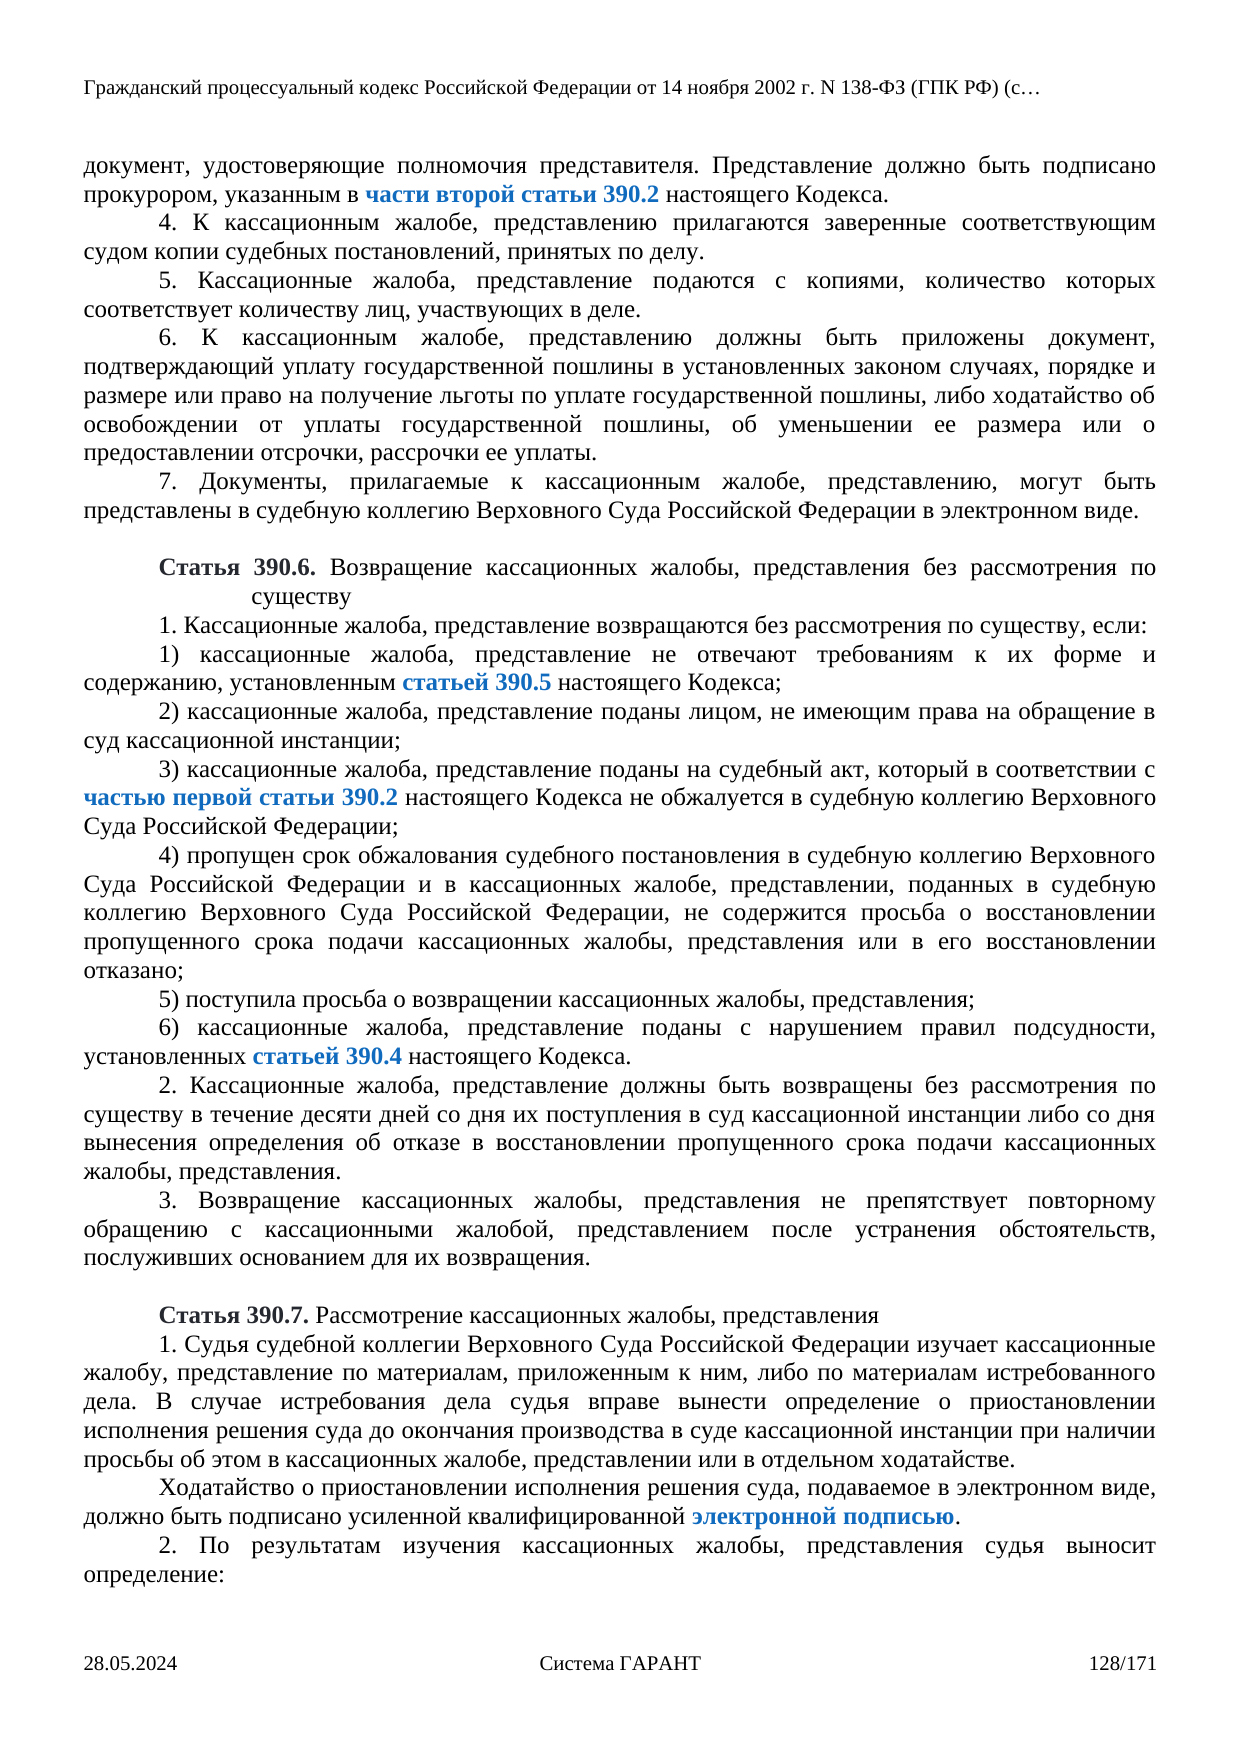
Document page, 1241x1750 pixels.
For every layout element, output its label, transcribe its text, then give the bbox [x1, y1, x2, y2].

text 6) кассационные жалоба, представление поданы с нарушением правил подсудности, установленных статьей 390.4 настоящего Кодекса. [83, 1012, 1157, 1070]
text 7. Документы, прилагаемые к кассационным жалобе, представлению, могут быть представлены в судебную коллегию Верховного Суда Российской Федерации в электронном виде. [83, 466, 1157, 524]
text 5. Кассационные жалоба, представление подаются с копиями, количество которых соответствует количеству лиц, участвующих в деле. [83, 265, 1157, 322]
text 1. Кассационные жалоба, представление возвращаются без рассмотрения по существу, если: [83, 610, 1157, 639]
text 4) пропущен срок обжалования судебного постановления в судебную коллегию Верховного Суда Российской Федерации и в кассационных жалобе, представлении, поданных в судебную коллегию Верховного Суда Российской Федерации, не содержится просьба о восстановлении пропущенного срока подачи кассационных жалобы, представления или в его восстановлении отказано; [83, 840, 1157, 984]
text Статья 390.6. Возвращение кассационных жалобы, представления без рассмотрения по существу [158, 552, 1157, 610]
text 5) поступила просьба о возвращении кассационных жалобы, представления; [83, 984, 1157, 1012]
text 2. Кассационные жалоба, представление должны быть возвращены без рассмотрения по существу в течение десяти дней со дня их поступления в суд кассационной инстанции либо со дня вынесения определения об отказе в восстановлении пропущенного срока подачи кассационных жалобы, представления. [83, 1070, 1157, 1185]
text 2) кассационные жалоба, представление поданы лицом, не имеющим права на обращение в суд кассационной инстанции; [83, 696, 1157, 754]
text 3. Возвращение кассационных жалобы, представления не препятствует повторному обращению с кассационными жалобой, представлением после устранения обстоятельств, послуживших основанием для их возвращения. [83, 1185, 1157, 1271]
text 6. К кассационным жалобе, представлению должны быть приложены документ, подтверждающий уплату государственной пошлины в установленных законом случаях, порядке и размере или право на получение льготы по уплате государственной пошлины, либо ходатайство об освобождении от уплаты государственной пошлины, об уменьшении ее размера или о предоставлении отсрочки, рассрочки ее уплаты. [83, 322, 1157, 466]
text 1) кассационные жалоба, представление не отвечают требованиям к их форме и содержанию, установленным статьей 390.5 настоящего Кодекса; [83, 639, 1157, 696]
text Ходатайство о приостановлении исполнения решения суда, подаваемое в электронном виде, должно быть подписано усиленной квалифицированной электронной подписью. [83, 1472, 1157, 1530]
text Статья 390.7. Рассмотрение кассационных жалобы, представления [158, 1300, 1157, 1329]
text 4. К кассационным жалобе, представлению прилагаются заверенные соответствующим судом копии судебных постановлений, принятых по делу. [83, 207, 1157, 265]
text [83, 150, 1157, 207]
text 3) кассационные жалоба, представление поданы на судебный акт, который в соответствии с частью первой статьи 390.2 настоящего Кодекса не обжалуется в судебную коллегию Верховного Суда Российской Федерации; [83, 754, 1157, 840]
text 1. Судья судебной коллегии Верховного Суда Российской Федерации изучает кассационные жалобу, представление по материалам, приложенным к ним, либо по материалам истребованного дела. В случае истребования дела судья вправе вынести определение о приостановлении исполнения решения суда до окончания производства в суде кассационной инстанции при наличии просьбы об этом в кассационных жалобе, представлении или в отдельном ходатайстве. [83, 1329, 1157, 1472]
text 2. По результатам изучения кассационных жалобы, представления судья выносит определение: [83, 1530, 1157, 1587]
